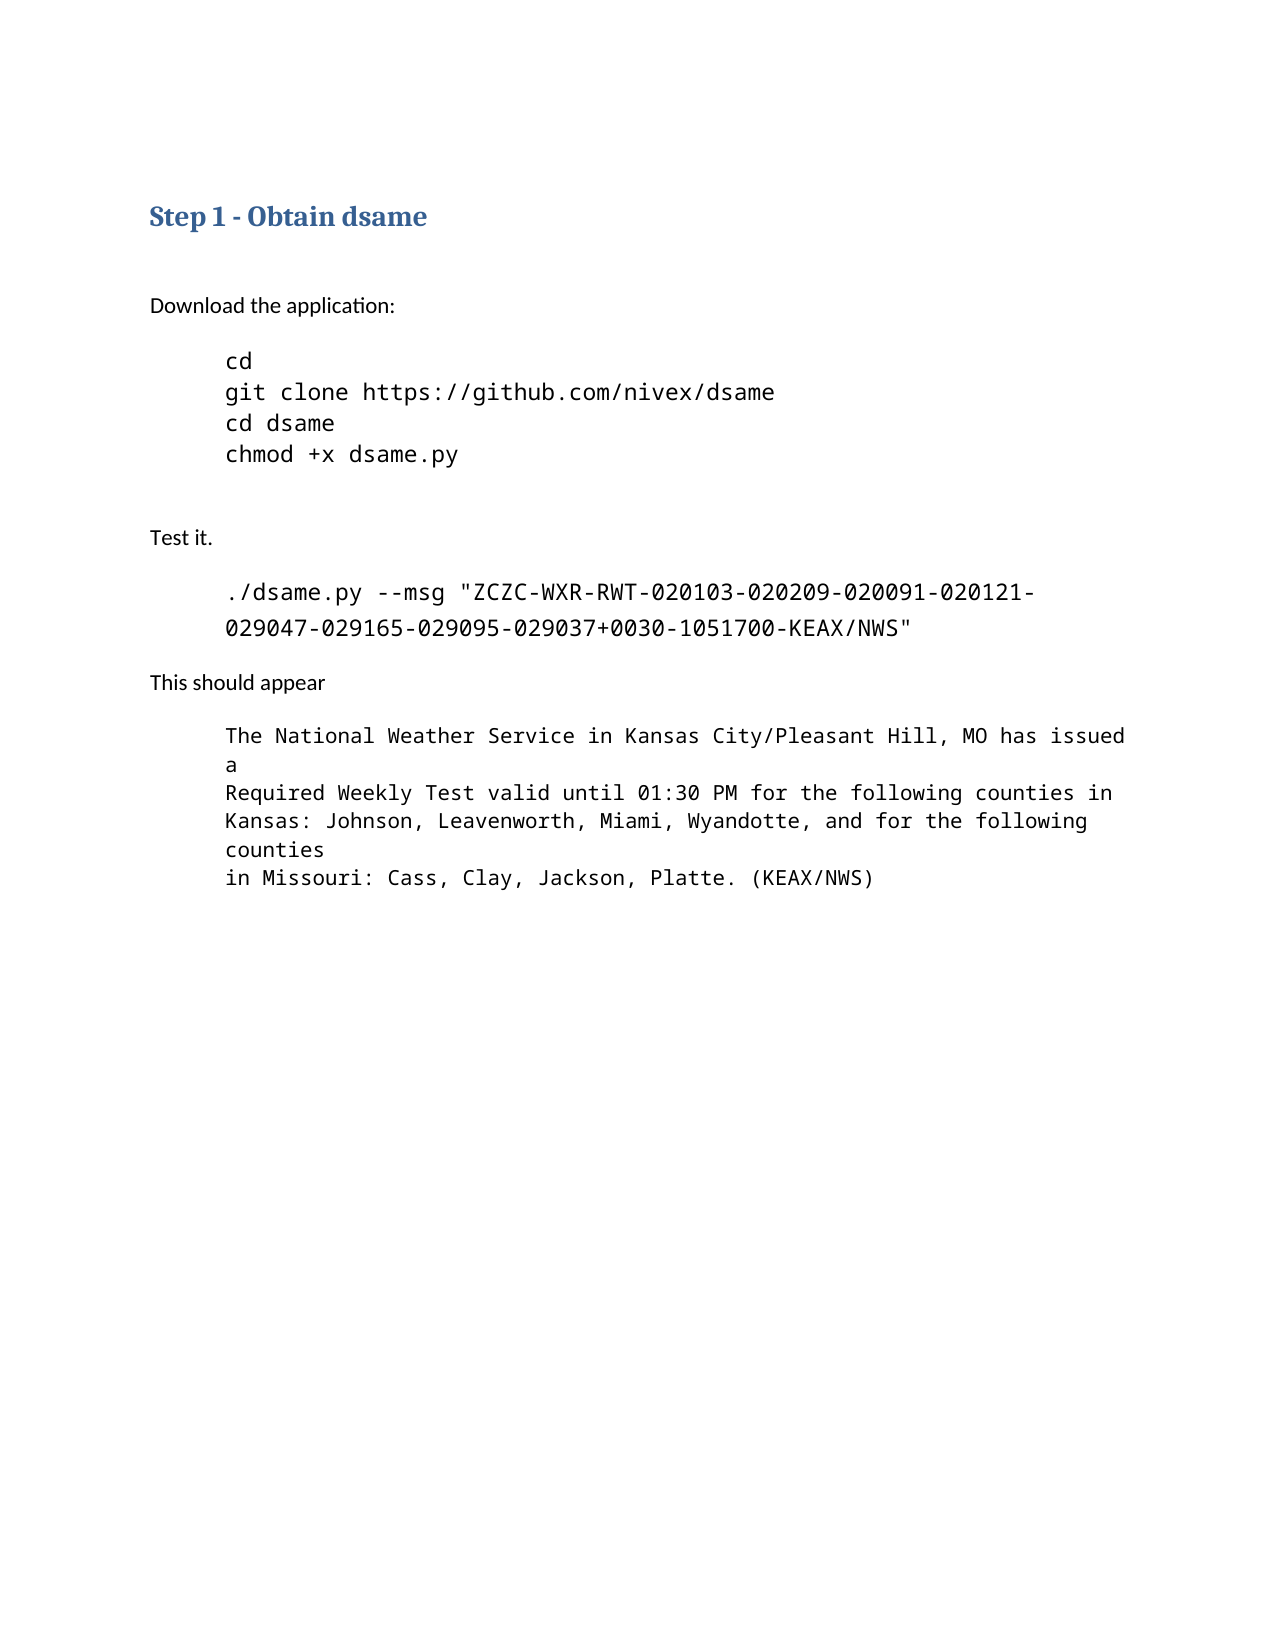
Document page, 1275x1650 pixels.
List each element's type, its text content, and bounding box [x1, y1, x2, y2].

subtitle Step 1 - Obtain dsame [150, 200, 1125, 233]
text Download the application: [150, 292, 1125, 319]
text Kansas: Johnson, Leavenworth, Miami, Wyandotte, and for the following counties [225, 807, 1125, 863]
text ./dsame.py --msg "ZCZC-WXR-RWT-020103-020209-020091-020121-029047-029165-029095-029037+0030-1051700-KEAX/NWS" [225, 576, 1125, 643]
text This should appear [150, 668, 1125, 696]
text chmod +x dsame.py [225, 438, 1125, 469]
text Test it. [150, 523, 1125, 551]
text The National Weather Service in Kansas City/Pleasant Hill, MO has issued a [225, 721, 1125, 778]
text Required Weekly Test valid until 01:30 PM for the following counties in [225, 778, 1125, 807]
text cd dsame [225, 407, 1125, 438]
text git clone https://github.com/nivex/dsame [225, 376, 1125, 407]
text in Missouri: Cass, Clay, Jackson, Platte. (KEAX/NWS) [225, 863, 1125, 892]
text cd [225, 344, 1125, 376]
